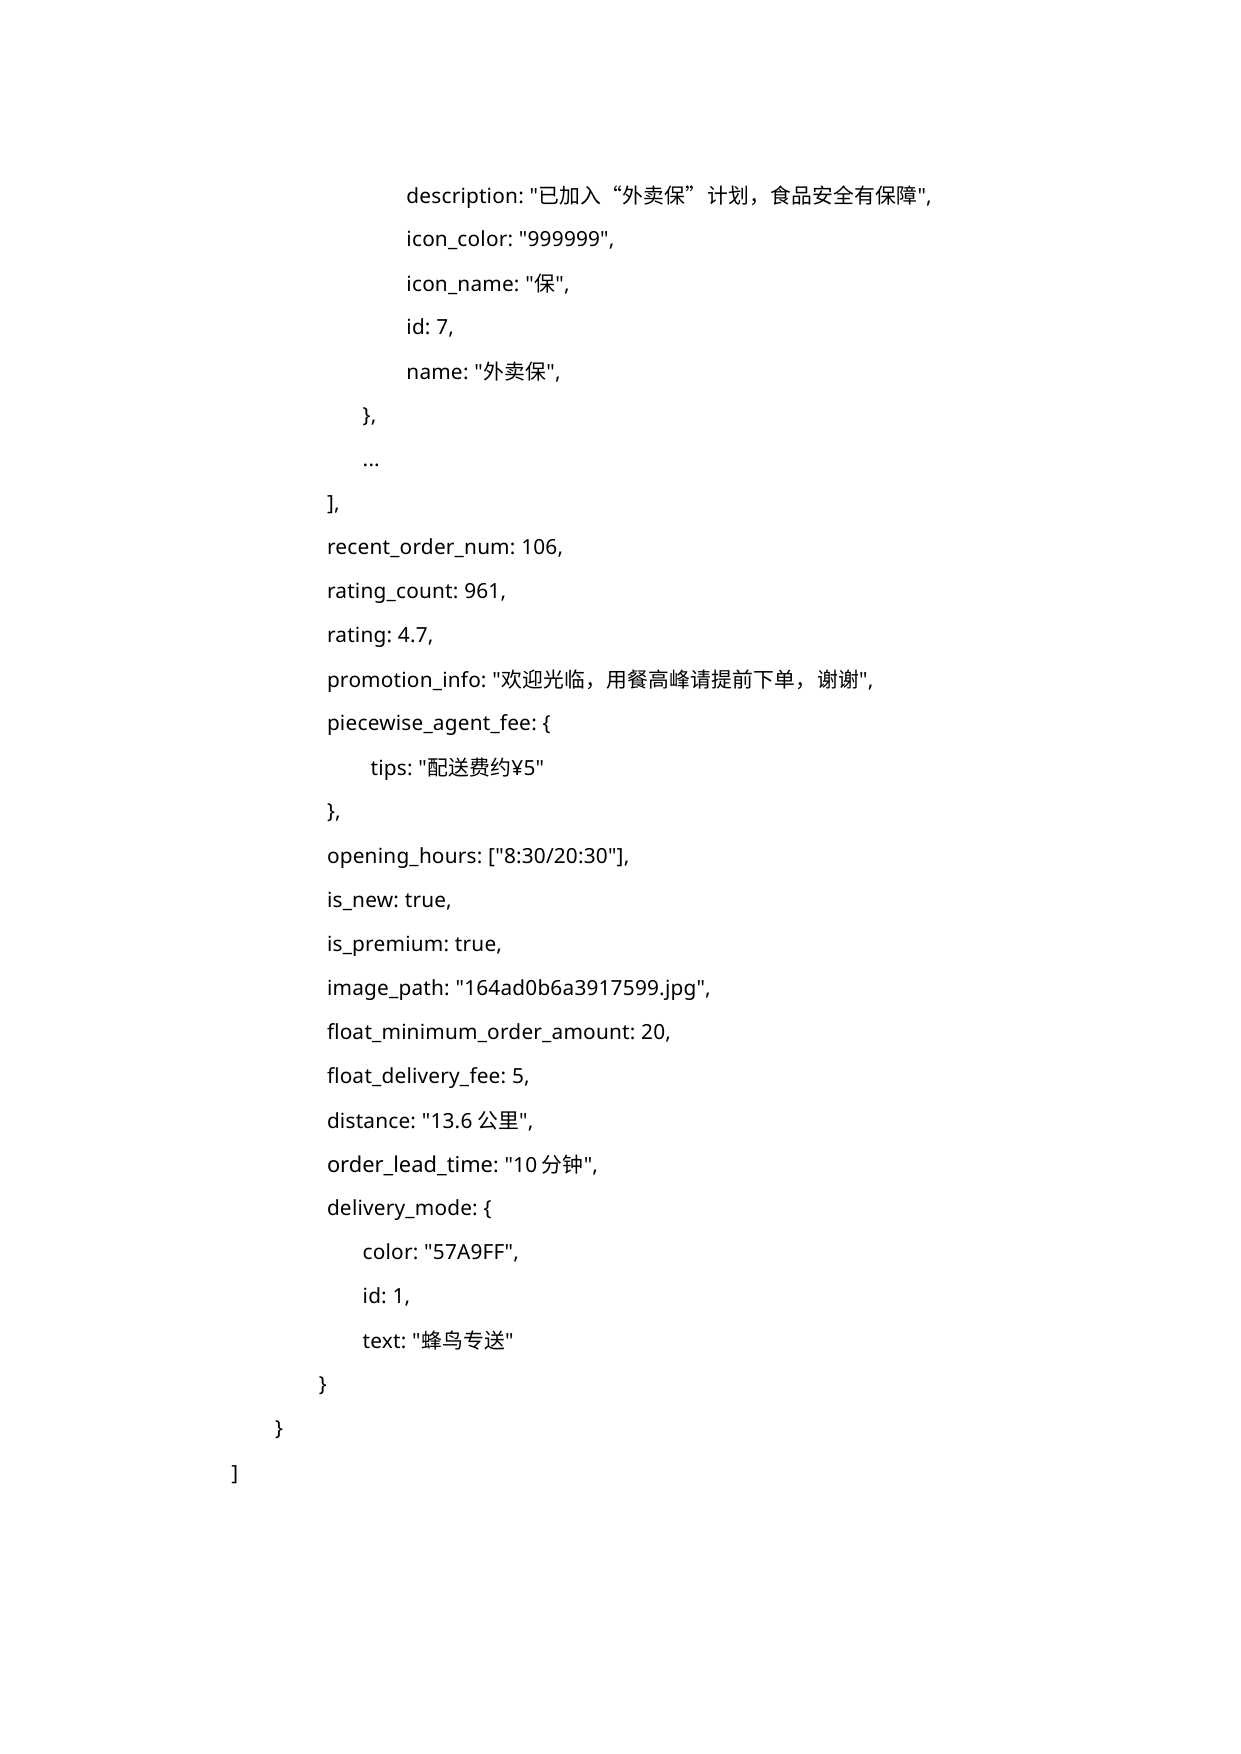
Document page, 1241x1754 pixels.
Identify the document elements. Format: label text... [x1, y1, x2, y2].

text float_delivery_fee: 5, [187, 1053, 1053, 1097]
text delivery_mode: { [187, 1185, 1053, 1229]
text is_premium: true, [187, 921, 1053, 965]
text ], [187, 480, 1053, 524]
text tips: "配送费约¥5" [187, 745, 1053, 789]
text order_lead_time: "10分钟", [187, 1141, 1053, 1185]
text float_minimum_order_amount: 20, [187, 1009, 1053, 1053]
text opening_hours: ["8:30/20:30"], [187, 833, 1053, 877]
text icon_name: "保", [362, 260, 1053, 304]
text name: "外卖保", [362, 348, 1053, 392]
text promotion_info: "欢迎光临，用餐高峰请提前下单，谢谢", [187, 657, 1053, 701]
text ] [187, 1450, 1053, 1494]
text id: 1, [319, 1273, 1053, 1318]
text rating_count: 961, [187, 568, 1053, 613]
text } [275, 1362, 1053, 1406]
text recent_order_num: 106, [187, 524, 1053, 568]
text } [231, 1406, 1053, 1450]
text color: "57A9FF", [319, 1229, 1053, 1273]
text piecewise_agent_fee: { [187, 701, 1053, 745]
text description: "已加入“外卖保”计划，食品安全有保障", [362, 172, 1053, 216]
text text: "蜂鸟专送" [319, 1318, 1053, 1362]
text }, [319, 392, 1053, 436]
text distance: "13.6公里", [187, 1097, 1053, 1141]
text }, [187, 789, 1053, 833]
text image_path: "164ad0b6a3917599.jpg", [187, 965, 1053, 1009]
text icon_color: "999999", [362, 216, 1053, 260]
text id: 7, [362, 304, 1053, 348]
text ... [187, 436, 1053, 480]
text is_new: true, [187, 877, 1053, 921]
text rating: 4.7, [187, 613, 1053, 657]
